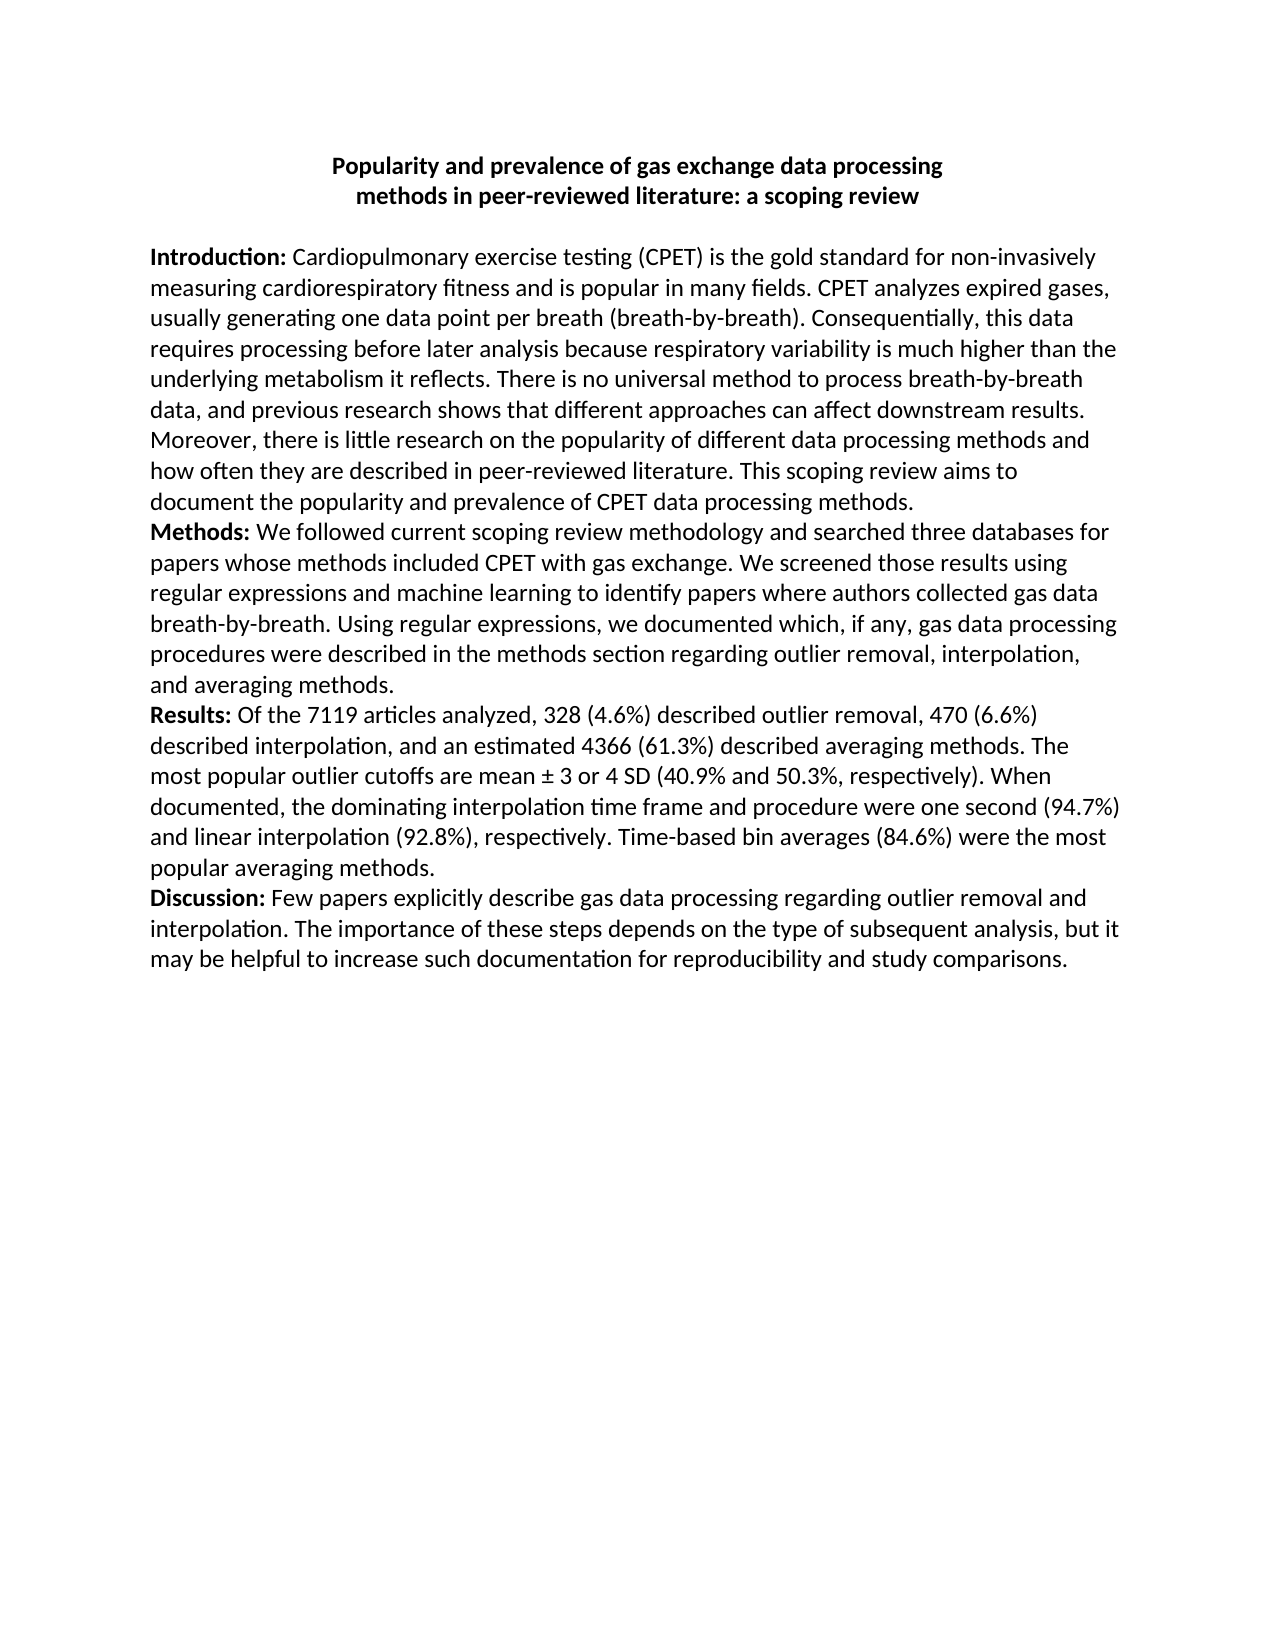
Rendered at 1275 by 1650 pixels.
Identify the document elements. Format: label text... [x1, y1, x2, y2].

text methods in peer-reviewed literature: a scoping review [150, 181, 1125, 211]
text Discussion: Few papers explicitly describe gas data processing regarding outlier removal and interpolation. The importance of these steps depends on the type of subsequent analysis, but it may be helpful to increase such documentation for reproducibility and study comparisons. [150, 882, 1125, 974]
text Methods: We followed current scoping review methodology and searched three databases for papers whose methods included CPET with gas exchange. We screened those results using regular expressions and machine learning to identify papers where authors collected gas data breath-by-breath. Using regular expressions, we documented which, if any, gas data processing procedures were described in the methods section regarding outlier removal, interpolation, and averaging methods. [150, 516, 1125, 699]
text Results: Of the 7119 articles analyzed, 328 (4.6%) described outlier removal, 470 (6.6%) described interpolation, and an estimated 4366 (61.3%) described averaging methods. The most popular outlier cutoffs are mean ± 3 or 4 SD (40.9% and 50.3%, respectively). When documented, the dominating interpolation time frame and procedure were one second (94.7%) and linear interpolation (92.8%), respectively. Time-based bin averages (84.6%) were the most popular averaging methods. [150, 699, 1125, 882]
text Popularity and prevalence of gas exchange data processing [150, 150, 1125, 181]
text Introduction: Cardiopulmonary exercise testing (CPET) is the gold standard for non-invasively measuring cardiorespiratory fitness and is popular in many fields. CPET analyzes expired gases, usually generating one data point per breath (breath-by-breath). Consequentially, this data requires processing before later analysis because respiratory variability is much higher than the underlying metabolism it reflects. There is no universal method to process breath-by-breath data, and previous research shows that different approaches can affect downstream results. Moreover, there is little research on the popularity of different data processing methods and how often they are described in peer-reviewed literature. This scoping review aims to document the popularity and prevalence of CPET data processing methods. [150, 242, 1125, 516]
